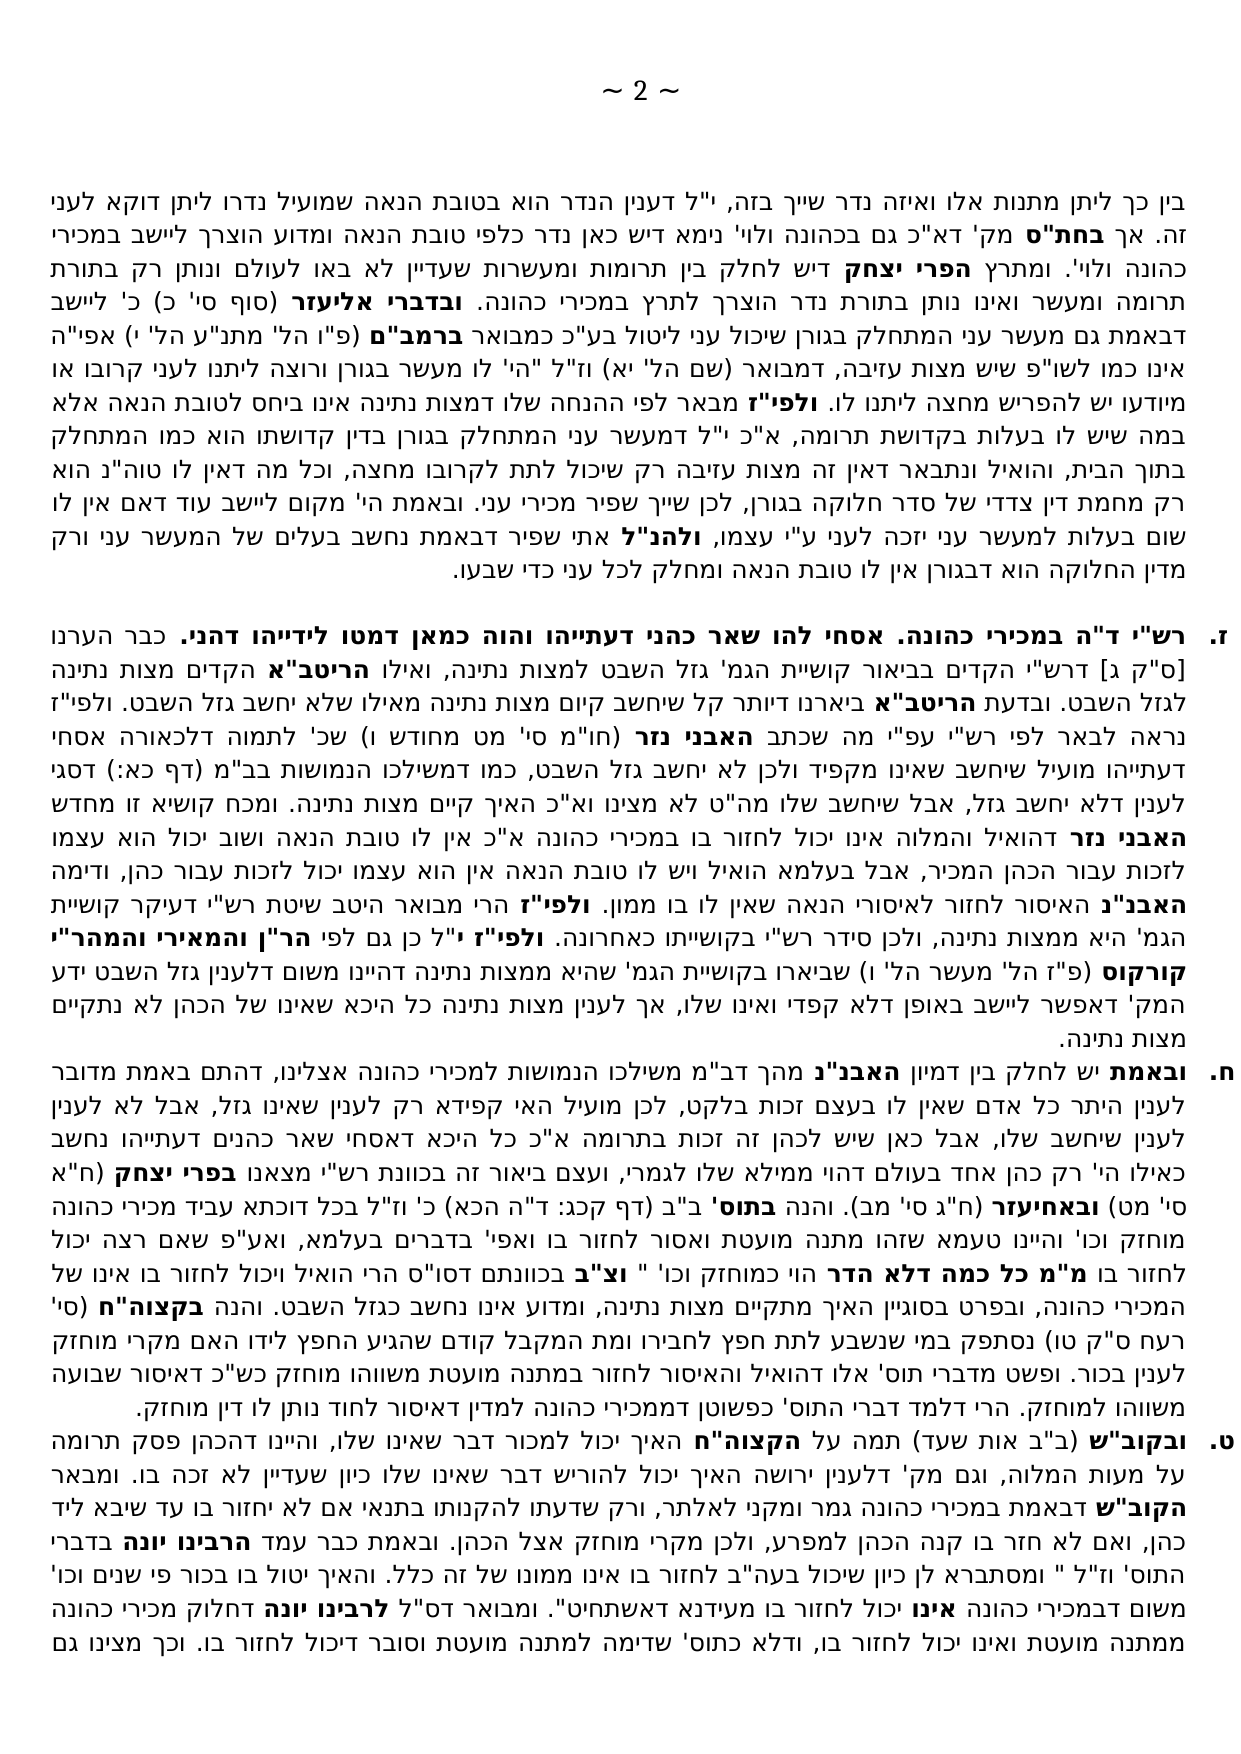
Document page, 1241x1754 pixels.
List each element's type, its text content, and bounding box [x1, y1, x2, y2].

list רש"י ד"ה במכירי כהונה. אסחי להו שאר כהני דעתייהו והוה כמאן דמטו לידייהו דהני. כבר הערנו [ס"ק ג] דרש"י הקדים בביאור קושיית הגמ' גזל השבט למצות נתינה, ואילו הריטב"א הקדים מצות נתינה לגזל השבט. ובדעת הריטב"א ביארנו דיותר קל שיחשב קיום מצות נתינה מאילו שלא יחשב גזל השבט. ולפי"ז נראה לבאר לפי רש"י עפ"י מה שכתב האבני נזר (חו"מ סי' מט מחודש ו) שכ' לתמוה דלכאורה אסחי דעתייהו מועיל שיחשב שאינו מקפיד ולכן לא יחשב גזל השבט, כמו דמשילכו הנמושות בב"מ (דף כא:) דסגי לענין דלא יחשב גזל, אבל שיחשב שלו מה"ט לא מצינו וא"כ האיך קיים מצות נתינה. ומכח קושיא זו מחדש האבני נזר דהואיל והמלוה אינו יכול לחזור בו במכירי כהונה א"כ אין לו טובת הנאה ושוב יכול הוא עצמו לזכות עבור הכהן המכיר, אבל בעלמא הואיל ויש לו טובת הנאה אין הוא עצמו יכול לזכות עבור כהן, ודימה האבנ"נ האיסור לחזור לאיסורי הנאה שאין לו בו ממון. ולפי"ז הרי מבואר היטב שיטת רש"י דעיקר קושיית הגמ' היא ממצות נתינה, ולכן סידר רש"י בקושייתו כאחרונה. ולפי"ז י"ל כן גם לפי הר"ן והמאירי והמהר"י קורקוס (פ"ז הל' מעשר הל' ו) שביארו בקושיית הגמ' שהיא ממצות נתינה דהיינו משום דלענין גזל השבט ידע המק' דאפשר ליישב באופן דלא קפדי ואינו שלו, אך לענין מצות נתינה כל היכא שאינו של הכהן לא נתקיים מצות נתינה. [50, 621, 1208, 1053]
list ובאמת יש לחלק בין דמיון האבנ"נ מהך דב"מ משילכו הנמושות למכירי כהונה אצלינו, דהתם באמת מדובר לענין היתר כל אדם שאין לו בעצם זכות בלקט, לכן מועיל האי קפידא רק לענין שאינו גזל, אבל לא לענין לענין שיחשב שלו, אבל כאן שיש לכהן זה זכות בתרומה א"כ כל היכא דאסחי שאר כהנים דעתייהו נחשב כאילו הי' רק כהן אחד בעולם דהוי ממילא שלו לגמרי, ועצם ביאור זה בכוונת רש"י מצאנו בפרי יצחק (ח"א סי' מט) ובאחיעזר (ח"ג סי' מב). והנה בתוס' ב"ב (דף קכג: ד"ה הכא) כ' וז"ל בכל דוכתא עביד מכירי כהונה מוחזק וכו' והיינו טעמא שזהו מתנה מועטת ואסור לחזור בו ואפי' בדברים בעלמא, ואע"פ שאם רצה יכול לחזור בו מ"מ כל כמה דלא הדר הוי כמוחזק וכו' " וצ"ב בכוונתם דסו"ס הרי הואיל ויכול לחזור בו אינו של המכירי כהונה, ובפרט בסוגיין האיך מתקיים מצות נתינה, ומדוע אינו נחשב כגזל השבט. והנה בקצוה"ח (סי' רעח ס"ק טו) נסתפק במי שנשבע לתת חפץ לחבירו ומת המקבל קודם שהגיע החפץ לידו האם מקרי מוחזק לענין בכור. ופשט מדברי תוס' אלו דהואיל והאיסור לחזור במתנה מועטת משווהו מוחזק כש"כ דאיסור שבועה משווהו למוחזק. הרי דלמד דברי התוס' כפשוטן דממכירי כהונה למדין דאיסור לחוד נותן לו דין מוחזק. [50, 1057, 1208, 1422]
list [50, 187, 1208, 585]
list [50, 1426, 1208, 1657]
